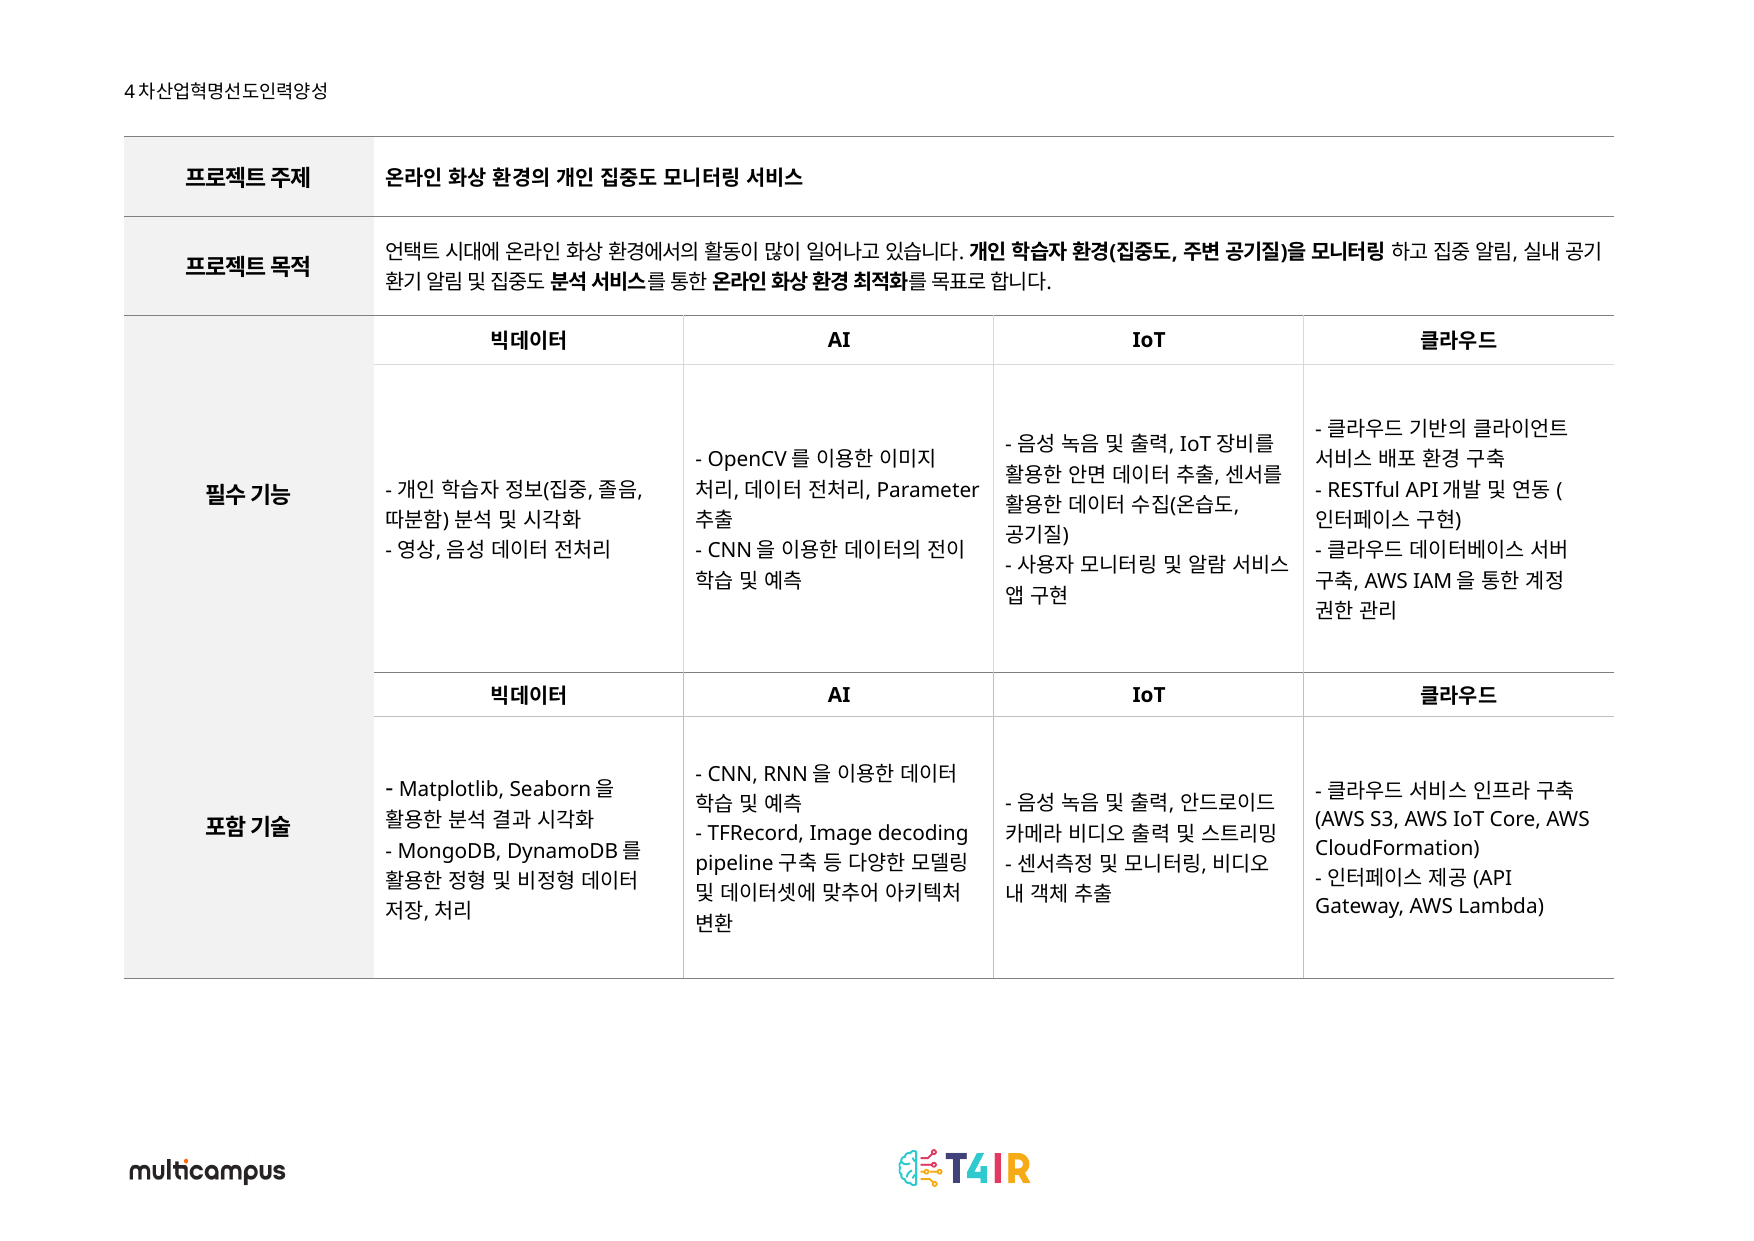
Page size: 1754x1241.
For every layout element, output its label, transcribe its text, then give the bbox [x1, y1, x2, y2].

table_cell - 음성 녹음 및 출력, IoT 장비를 활용한 안면 데이터 추출, 센서를 활용한 데이터 수집(온습도, 공기질) - 사용자 모니터링 및 알람 서비스 앱 구현 [994, 365, 1303, 672]
table_cell - 클라우드 서비스 인프라 구축(AWS S3, AWS IoT Core, AWS CloudFormation) - 인터페이스 제공 (API Gateway, AWS Lambda) [1304, 717, 1614, 978]
table_cell 빅데이터 [374, 673, 683, 716]
table_cell - 개인 학습자 정보(집중, 졸음, 따분함) 분석 및 시각화 - 영상, 음성 데이터 전처리 [374, 365, 683, 672]
table_cell 필수 기능 [124, 316, 374, 672]
picture [124, 1151, 287, 1187]
table_cell 프로젝트 목적 [124, 217, 374, 315]
table_cell 포함 기술 [124, 672, 374, 978]
table_cell - 음성 녹음 및 출력, 안드로이드 카메라 비디오 출력 및 스트리밍 - 센서측정 및 모니터링, 비디오 내 객체 추출 [994, 717, 1303, 978]
table_cell - CNN, RNN을 이용한 데이터 학습 및 예측 - TFRecord, Image decoding pipeline 구축 등 다양한 모델링 및 데이터셋에 맞추어 아키텍처 변환 [684, 717, 993, 978]
table_cell - Matplotlib, Seaborn을 활용한 분석 결과 시각화 - MongoDB, DynamoDB를 활용한 정형 및 비정형 데이터 저장, 처리 [374, 717, 683, 978]
table_cell IoT [994, 316, 1303, 364]
table_cell IoT [994, 673, 1303, 716]
table_cell 빅데이터 [374, 316, 683, 364]
table_cell AI [684, 673, 993, 716]
table_cell 클라우드 [1304, 673, 1614, 716]
table_header 온라인 화상 환경의 개인 집중도 모니터링 서비스 [374, 137, 1614, 216]
table_header 프로젝트 주제 [124, 137, 374, 216]
table_cell - OpenCV를 이용한 이미지 처리, 데이터 전처리, Parameter 추출 - CNN을 이용한 데이터의 전이 학습 및 예측 [684, 365, 993, 672]
picture [898, 1149, 1031, 1187]
table_cell - 클라우드 기반의 클라이언트 서비스 배포 환경 구축 - RESTful API개발 및 연동 (인터페이스 구현) - 클라우드 데이터베이스 서버 구축, AWS IAM을 통한 계정 권한 관리 [1304, 365, 1614, 672]
table_cell 클라우드 [1304, 316, 1614, 364]
table_cell 언택트 시대에 온라인 화상 환경에서의 활동이 많이 일어나고 있습니다. 개인 학습자 환경(집중도, 주변 공기질)을 모니터링 하고 집중 알림, 실내 공기 환기 알림 및 집중도 분석 서비스를 통한 온라인 화상 환경 최적화를 목표로 합니다. [374, 217, 1614, 315]
table_cell AI [684, 316, 993, 364]
